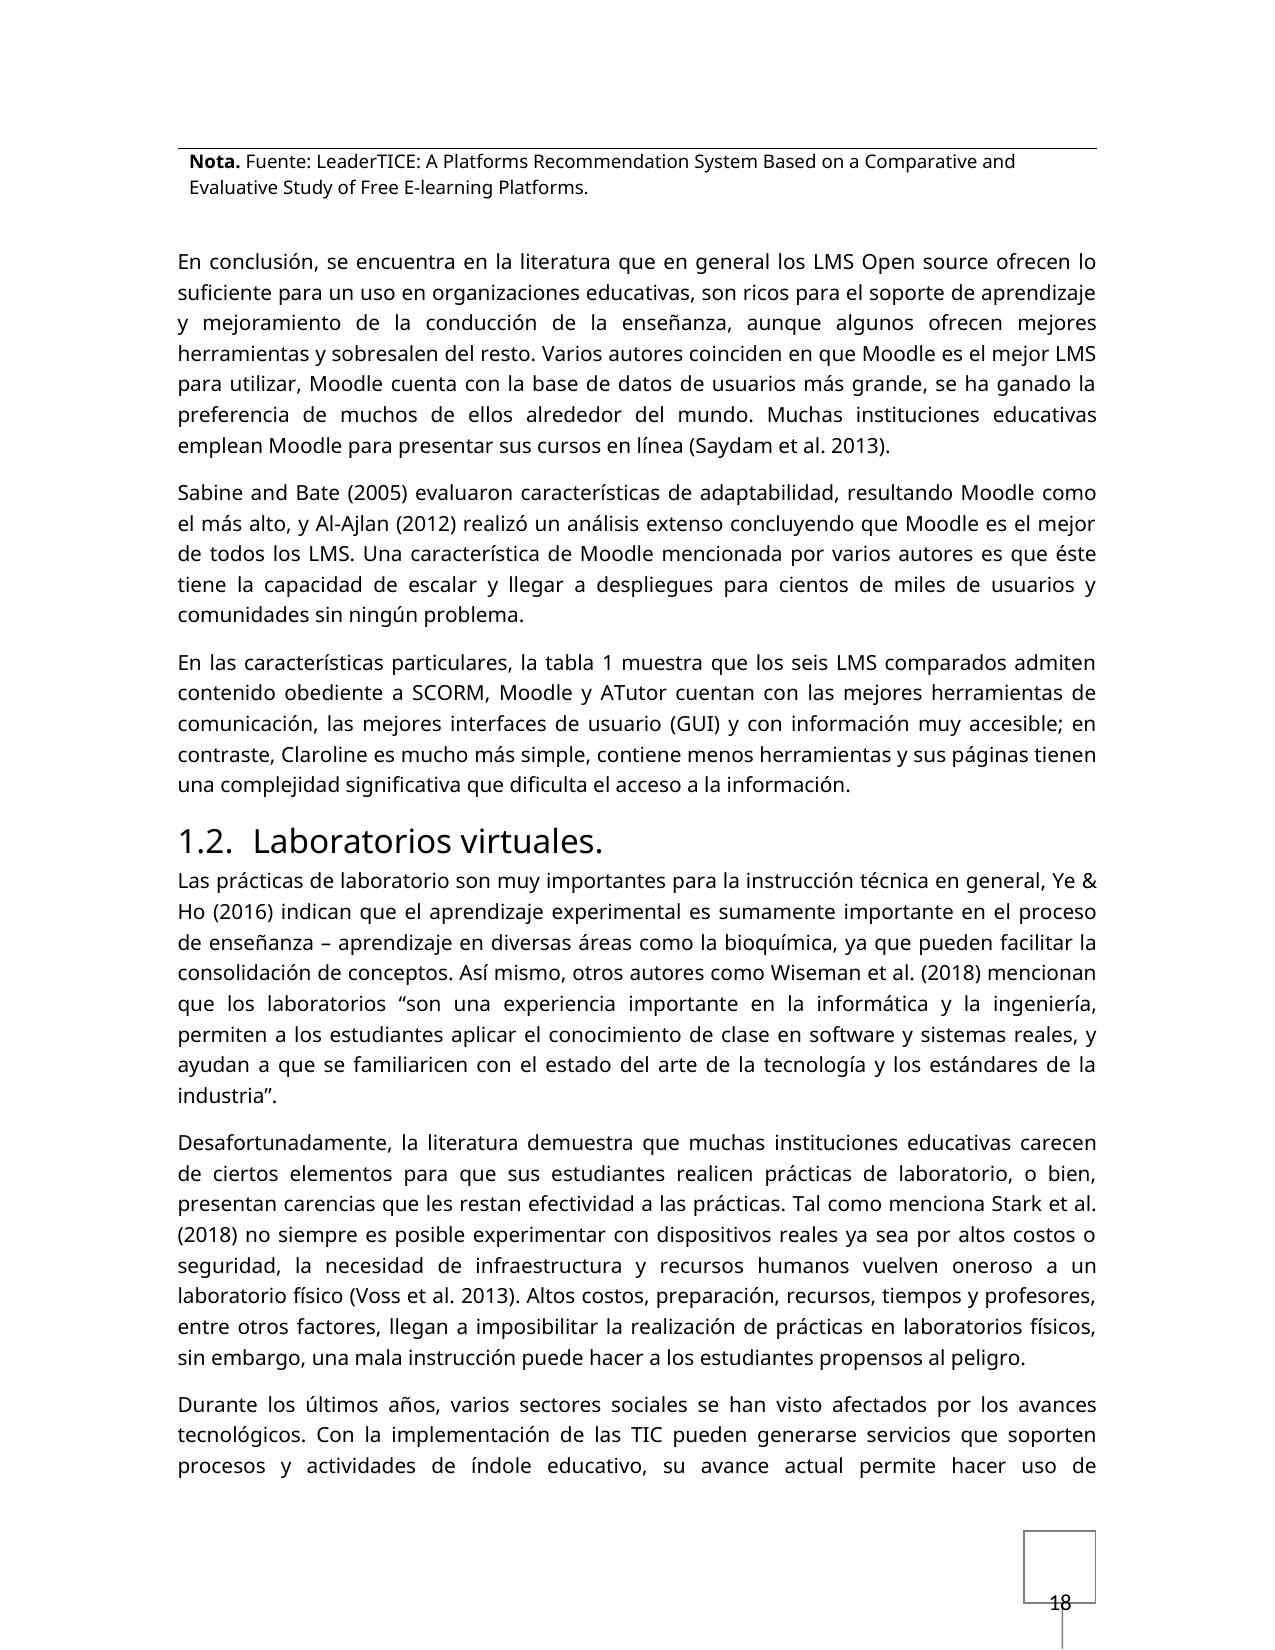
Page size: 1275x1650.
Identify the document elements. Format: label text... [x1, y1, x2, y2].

text Desafortunadamente, la literatura demuestra que muchas instituciones educativas carecen de ciertos elementos para que sus estudiantes realicen prácticas de laboratorio, o bien, presentan carencias que les restan efectividad a las prácticas. Tal como menciona Stark et al. (2018) no siempre es posible experimentar con dispositivos reales ya sea por altos costos o seguridad, la necesidad de infraestructura y recursos humanos vuelven oneroso a un laboratorio físico (Voss et al. 2013). Altos costos, preparación, recursos, tiempos y profesores, entre otros factores, llegan a imposibilitar la realización de prácticas en laboratorios físicos, sin embargo, una mala instrucción puede hacer a los estudiantes propensos al peligro. [177, 1128, 1098, 1371]
text En conclusión, se encuentra en la literatura que en general los LMS Open source ofrecen lo suficiente para un uso en organizaciones educativas, son ricos para el soporte de aprendizaje y mejoramiento de la conducción de la enseñanza, aunque algunos ofrecen mejores herramientas y sobresalen del resto. Varios autores coinciden en que Moodle es el mejor LMS para utilizar, Moodle cuenta con la base de datos de usuarios más grande, se ha ganado la preferencia de muchos de ellos alrededor del mundo. Muchas instituciones educativas emplean Moodle para presentar sus cursos en línea (Saydam et al. 2013). [177, 247, 1098, 459]
subtitle Laboratorios virtuales. [177, 818, 1098, 863]
table_cell Nota. Fuente: LeaderTICE: A Platforms Recommendation System Based on a Comparative and Evaluative Study of Free E-learning Platforms. [178, 149, 1097, 200]
text En las características particulares, la tabla 1 muestra que los seis LMS comparados admiten contenido obediente a SCORM, Moodle y ATutor cuentan con las mejores herramientas de comunicación, las mejores interfaces de usuario (GUI) y con información muy accesible; en contraste, Claroline es mucho más simple, contiene menos herramientas y sus páginas tienen una complejidad significativa que dificulta el acceso a la información. [177, 648, 1098, 799]
text Las prácticas de laboratorio son muy importantes para la instrucción técnica en general, Ye & Ho (2016) indican que el aprendizaje experimental es sumamente importante en el proceso de enseñanza – aprendizaje en diversas áreas como la bioquímica, ya que pueden facilitar la consolidación de conceptos. Así mismo, otros autores como Wiseman et al. (2018) mencionan que los laboratorios “son una experiencia importante en la informática y la ingeniería, permiten a los estudiantes aplicar el conocimiento de clase en software y sistemas reales, y ayudan a que se familiaricen con el estado del arte de la tecnología y los estándares de la industria”. [177, 867, 1098, 1109]
